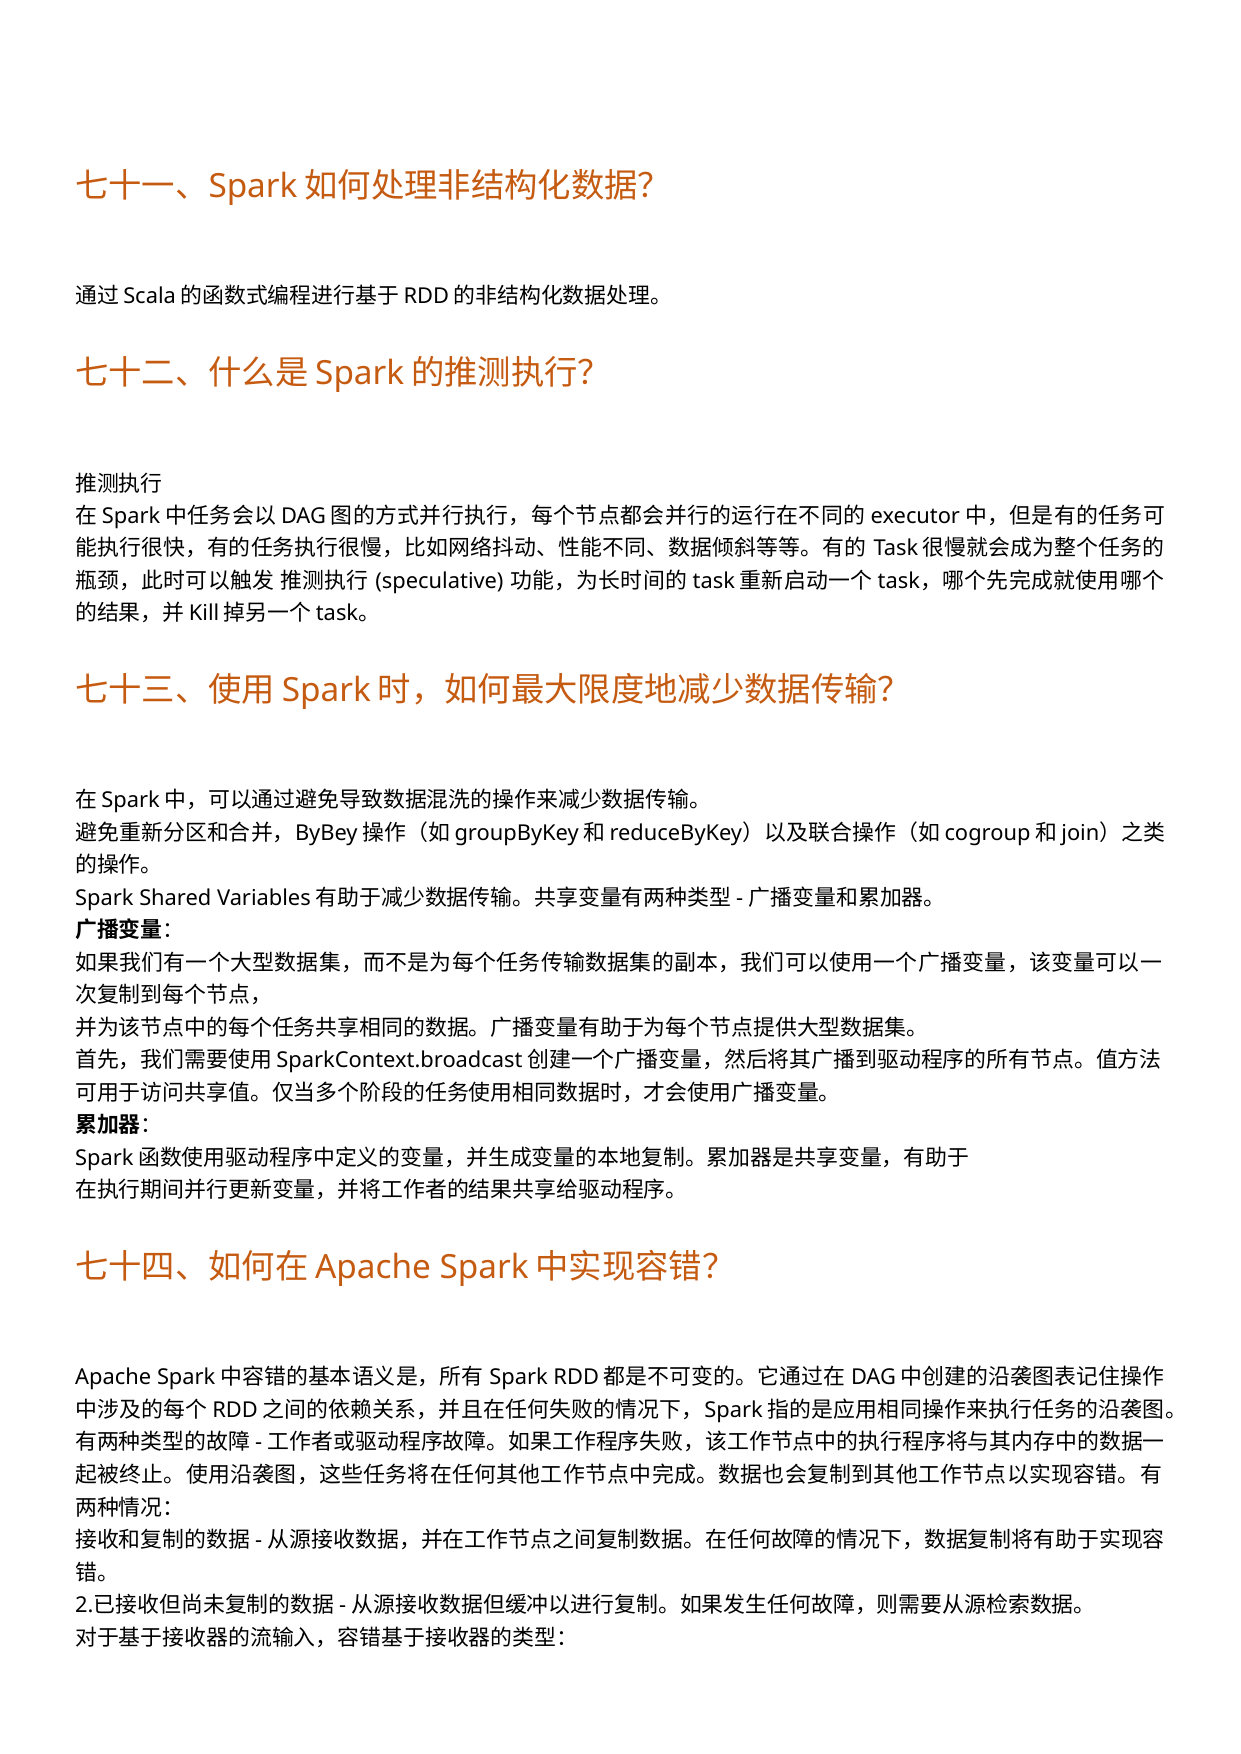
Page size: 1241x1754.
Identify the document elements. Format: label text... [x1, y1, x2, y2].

text 并为该节点中的每个任务共享相同的数据。广播变量有助于为每个节点提供大型数据集。 [75, 1009, 1165, 1042]
text 可用于访问共享值。仅当多个阶段的任务使用相同数据时，才会使用广播变量。 [75, 1074, 1165, 1107]
text 广播变量： [75, 912, 1165, 944]
text 在Spark中，可以通过避免导致数据混洗的操作来减少数据传输。 [75, 782, 1165, 814]
subtitle 七十三、使用Spark时，如何最大限度地减少数据传输？ [75, 655, 1165, 720]
text 接收和复制的数据 - 从源接收数据，并在工作节点之间复制数据。在任何故障的情况下，数据复制将有助于实现容错。 [75, 1522, 1165, 1587]
text 累加器： [75, 1107, 1165, 1139]
text 推测执行 [75, 465, 1165, 498]
text Spark Shared Variables有助于减少数据传输。共享变量有两种类型 - 广播变量和累加器。 [75, 879, 1165, 912]
text 对于基于接收器的流输入，容错基于接收器的类型： [75, 1619, 1165, 1652]
text Apache Spark中容错的基本语义是，所有Spark RDD都是不可变的。它通过在DAG中创建的沿袭图表记住操作中涉及的每个RDD之间的依赖关系，并且在任何失败的情况下，Spark指的是应用相同操作来执行任务的沿袭图。有两种类型的故障 - 工作者或驱动程序故障。如果工作程序失败，该工作节点中的执行程序将与其内存中的数据一起被终止。使用沿袭图，这些任务将在任何其他工作节点中完成。数据也会复制到其他工作节点以实现容错。有两种情况： [75, 1359, 1165, 1522]
text 在执行期间并行更新变量，并将工作者的结果共享给驱动程序。 [75, 1172, 1165, 1204]
text 如果我们有一个大型数据集，而不是为每个任务传输数据集的副本，我们可以使用一个广播变量，该变量可以一次复制到每个节点， [75, 944, 1165, 1009]
text 通过Scala的函数式编程进行基于RDD的非结构化数据处理。 [75, 278, 1165, 311]
text 在Spark中任务会以DAG图的方式并行执行，每个节点都会并行的运行在不同的executor中，但是有的任务可能执行很快，有的任务执行很慢，比如网络抖动、性能不同、数据倾斜等等。有的Task很慢就会成为整个任务的瓶颈，此时可以触发 推测执行 (speculative) 功能，为长时间的task重新启动一个task，哪个先完成就使用哪个的结果，并Kill掉另一个task。 [75, 498, 1165, 628]
subtitle 七十一、Spark如何处理非结构化数据？ [75, 151, 1165, 216]
text 首先，我们需要使用SparkContext.broadcast创建一个广播变量，然后将其广播到驱动程序的所有节点。值方法 [75, 1042, 1165, 1074]
text Spark函数使用驱动程序中定义的变量，并生成变量的本地复制。累加器是共享变量，有助于 [75, 1139, 1165, 1172]
subtitle 七十四、如何在Apache Spark中实现容错？ [75, 1232, 1165, 1297]
subtitle 七十二、什么是Spark的推测执行？ [75, 338, 1165, 403]
text 避免重新分区和合并，ByBey操作（如groupByKey和reduceByKey）以及联合操作（如cogroup和join）之类的操作。 [75, 814, 1165, 879]
text 2.已接收但尚未复制的数据 - 从源接收数据但缓冲以进行复制。如果发生任何故障，则需要从源检索数据。 [75, 1587, 1165, 1619]
